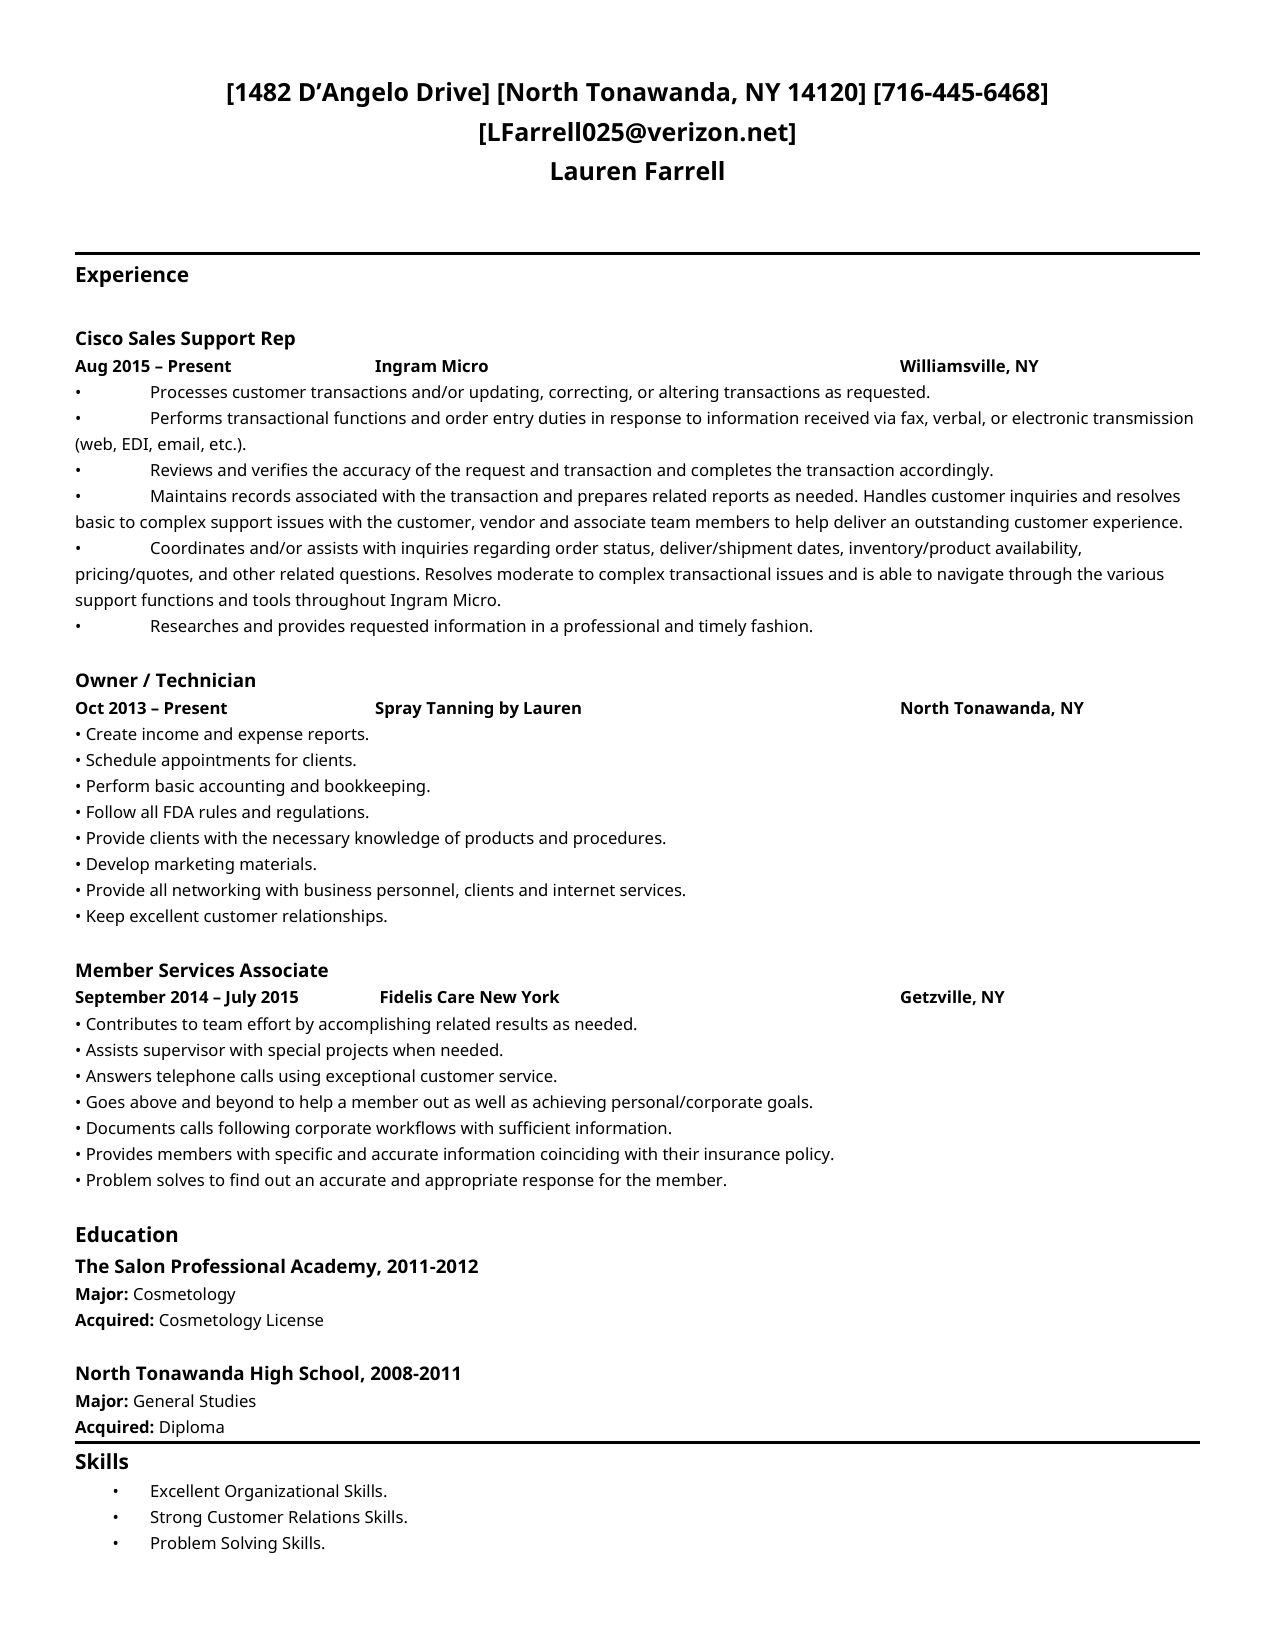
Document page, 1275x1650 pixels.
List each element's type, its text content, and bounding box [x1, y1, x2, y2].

text • Reviews and verifies the accuracy of the request and transaction and completes the transaction accordingly. [75, 459, 1200, 482]
text • Documents calls following corporate workflows with sufficient information. [75, 1116, 1200, 1139]
text • Assists supervisor with special projects when needed. [75, 1038, 1200, 1061]
text Experience [75, 260, 1200, 289]
text • Perform basic accounting and bookkeeping. [75, 774, 1200, 797]
text September 2014 – July 2015 Fidelis Care New York Getzville, NY [75, 986, 1200, 1009]
text Major: General Studies [75, 1390, 1200, 1412]
text Owner / Technician [75, 667, 1200, 693]
list Excellent Organizational Skills. [112, 1480, 1200, 1502]
text • Processes customer transactions and/or updating, correcting, or altering transactions as requested. [75, 381, 1200, 403]
text • Provide all networking with business personnel, clients and internet services. [75, 879, 1200, 901]
text • Follow all FDA rules and regulations. [75, 801, 1200, 823]
list Problem Solving Skills. [112, 1532, 1200, 1554]
text • Contributes to team effort by accomplishing related results as needed. [75, 1012, 1200, 1035]
text • Performs transactional functions and order entry duties in response to information received via fax, verbal, or electronic transmission (web, EDI, email, etc.). [75, 407, 1200, 456]
text • Maintains records associated with the transaction and prepares related reports as needed. Handles customer inquiries and resolves basic to complex support issues with the customer, vendor and associate team members to help deliver an outstanding customer experience. [75, 485, 1200, 534]
text • Strong Customer Relations Skills. [112, 1506, 1200, 1528]
text North Tonawanda High School, 2008-2011 [75, 1361, 1200, 1386]
text Education [75, 1221, 1200, 1249]
text Lauren Farrell [75, 153, 1200, 252]
text • Schedule appointments for clients. [75, 748, 1200, 771]
text • Coordinates and/or assists with inquiries regarding order status, deliver/shipment dates, inventory/product availability, pricing/quotes, and other related questions. Resolves moderate to complex transactional issues and is able to navigate through the various support functions and tools throughout Ingram Micro. [75, 537, 1200, 612]
text Member Services Associate [75, 957, 1200, 982]
text • Develop marketing materials. [75, 853, 1200, 875]
text Cisco Sales Support Rep [75, 325, 1200, 351]
text Acquired: Diploma [75, 1416, 1200, 1441]
text • Researches and provides requested information in a professional and timely fashion. [75, 615, 1200, 638]
text The Salon Professional Academy, 2011-2012 [75, 1253, 1200, 1279]
text • Keep excellent customer relationships. [75, 905, 1200, 927]
text Acquired: Cosmetology License [75, 1308, 1200, 1331]
text • Answers telephone calls using exceptional customer service. [75, 1064, 1200, 1087]
text Skills [75, 1447, 1200, 1476]
text Oct 2013 – Present Spray Tanning by Lauren North Tonawanda, NY [75, 696, 1200, 719]
text [1482 D’Angelo Drive] [North Tonawanda, NY 14120] [716-445-6468] [LFarrell025@verizon.net] [75, 75, 1200, 148]
text • Create income and expense reports. [75, 722, 1200, 745]
text Aug 2015 – Present Ingram Micro Williamsville, NY [75, 355, 1200, 377]
text Major: Cosmetology [75, 1282, 1200, 1305]
text • Goes above and beyond to help a member out as well as achieving personal/corporate goals. [75, 1090, 1200, 1113]
text • Provide clients with the necessary knowledge of products and procedures. [75, 827, 1200, 849]
text • Provides members with specific and accurate information coinciding with their insurance policy. [75, 1142, 1200, 1165]
text • Problem solves to find out an accurate and appropriate response for the member. [75, 1168, 1200, 1191]
